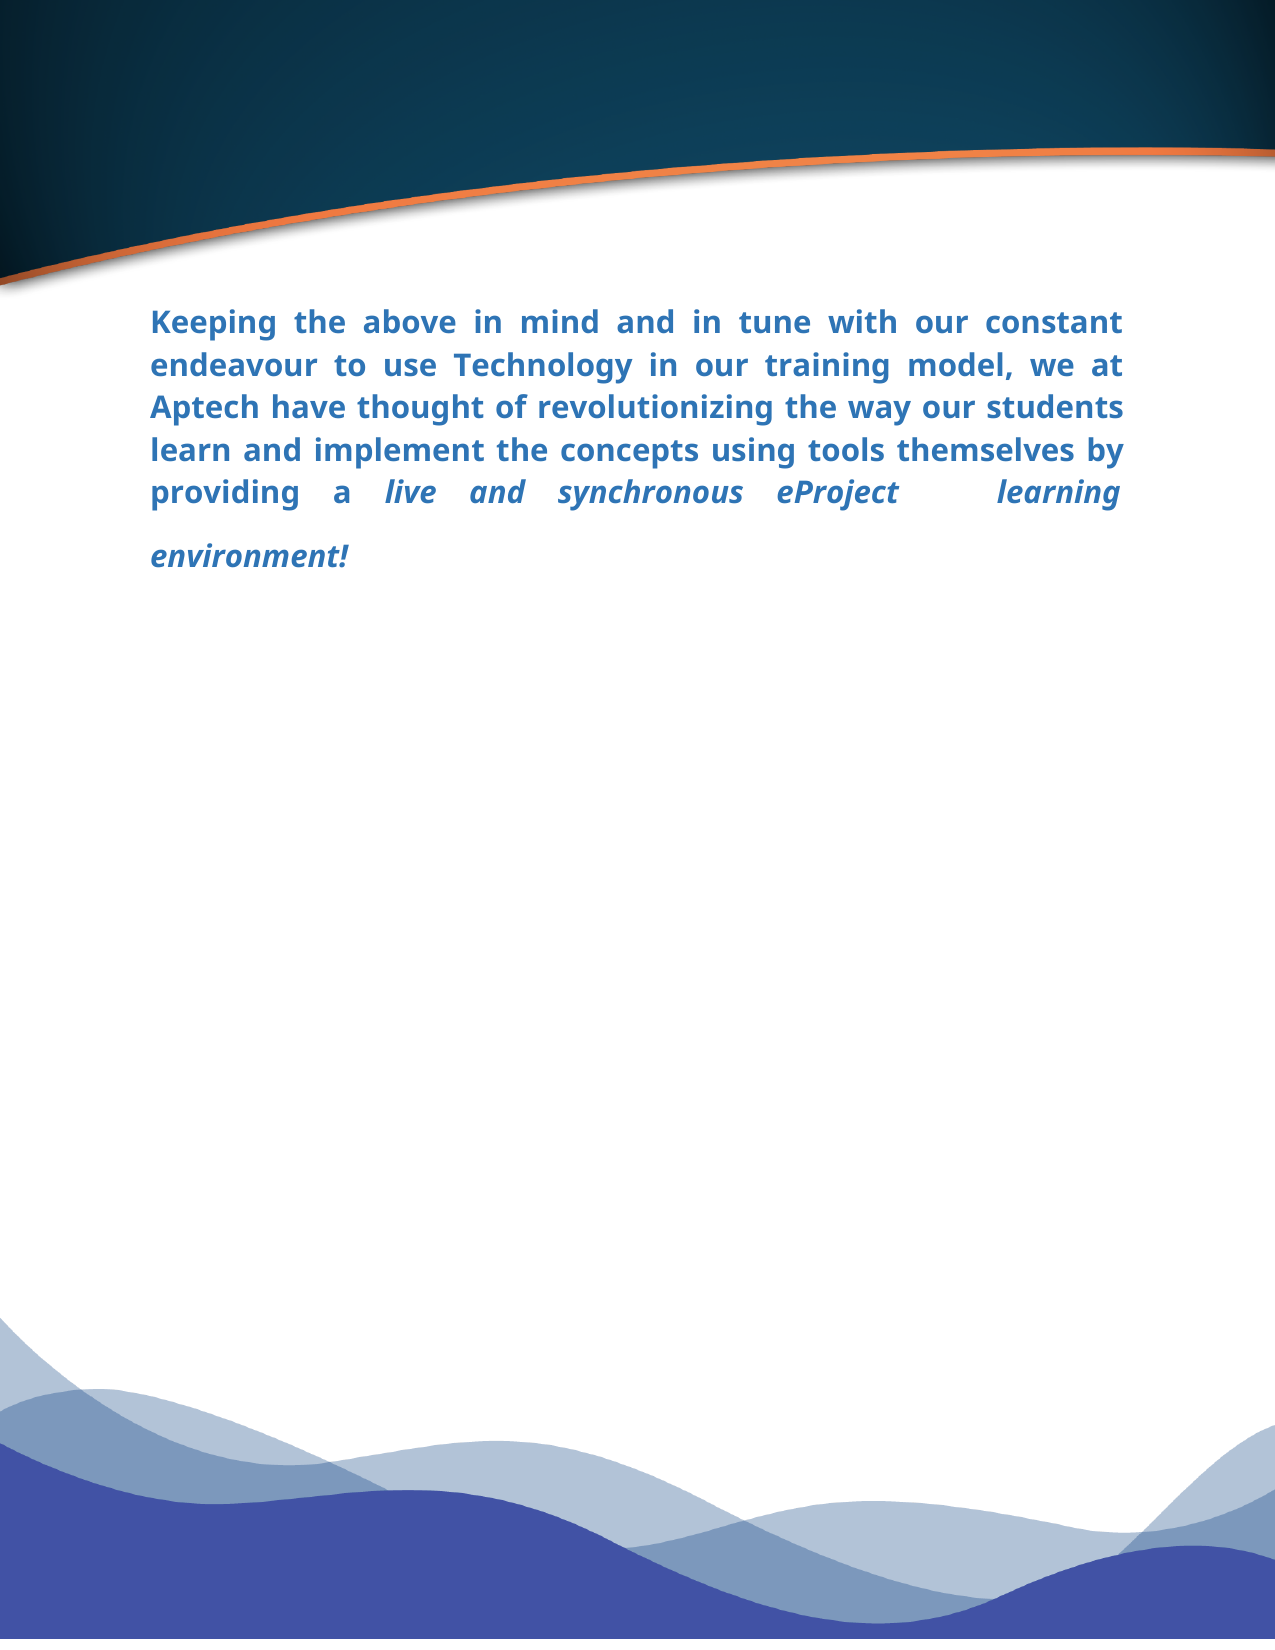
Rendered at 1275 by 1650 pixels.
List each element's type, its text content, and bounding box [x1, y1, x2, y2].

picture [0, 1314, 1275, 1639]
picture [0, 0, 1275, 300]
text Keeping the above in mind and in tune with our constant endeavour to use Technology in our training model, we at Aptech have thought of revolutionizing the way our students learn and implement the concepts using tools themselves by providing a live and synchronous eProject learning environment! [150, 300, 1125, 580]
